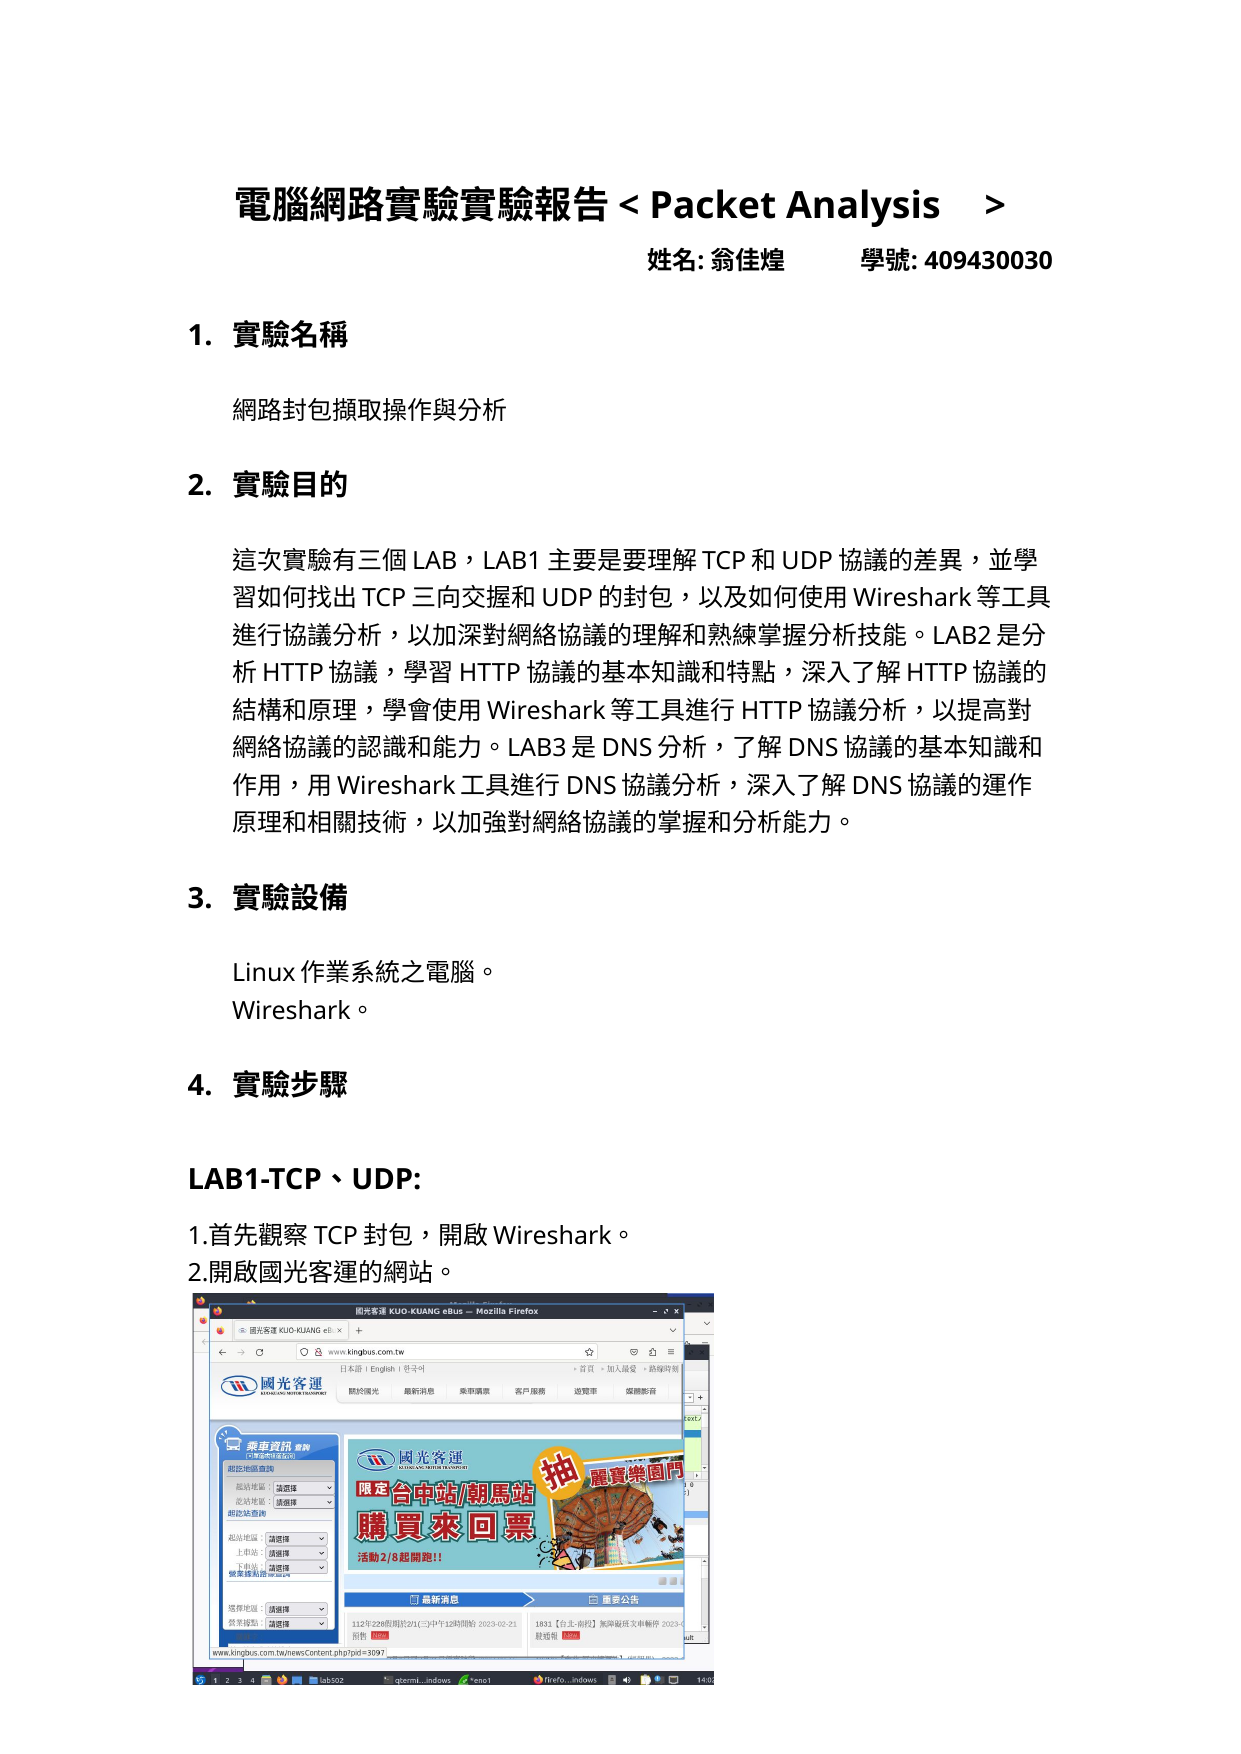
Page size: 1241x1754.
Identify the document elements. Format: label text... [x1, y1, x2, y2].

picture [192, 1293, 714, 1684]
text 這次實驗有三個LAB，LAB1主要是要理解TCP和UDP協議的差異，並學習如何找出TCP三向交握和UDP的封包，以及如何使用Wireshark等工具進行協議分析，以加深對網絡協議的理解和熟練掌握分析技能。LAB2是分析HTTP協議，學習HTTP協議的基本知識和特點，深入了解HTTP協議的結構和原理，學會使用Wireshark等工具進行HTTP協議分析，以提高對網絡協議的認識和能力。LAB3是DNS分析，了解DNS協議的基本知識和作用，用Wireshark工具進行DNS協議分析，深入了解DNS協議的運作原理和相關技術，以加強對網絡協議的掌握和分析能力。 [232, 539, 1053, 839]
text Linux作業系統之電腦。 [232, 952, 1053, 989]
text 姓名: 翁佳煌 學號: 409430030 [187, 239, 1053, 277]
text 網路封包擷取操作與分析 [187, 389, 1053, 427]
subtitle 實驗設備 [187, 858, 1053, 933]
text 電腦網路實驗實驗報告 < Packet Analysis > [187, 164, 1053, 239]
subtitle 實驗名稱 [187, 296, 1053, 371]
text 1.首先觀察TCP封包，開啟Wireshark。 [187, 1214, 1053, 1252]
text 2.開啟國光客運的網站。 [187, 1252, 1053, 1289]
text LAB1-TCP、UDP: [187, 1139, 1053, 1214]
subtitle 實驗目的 [187, 446, 1053, 521]
text Wireshark。 [232, 989, 1053, 1027]
subtitle 實驗步驟 [187, 1046, 1053, 1121]
